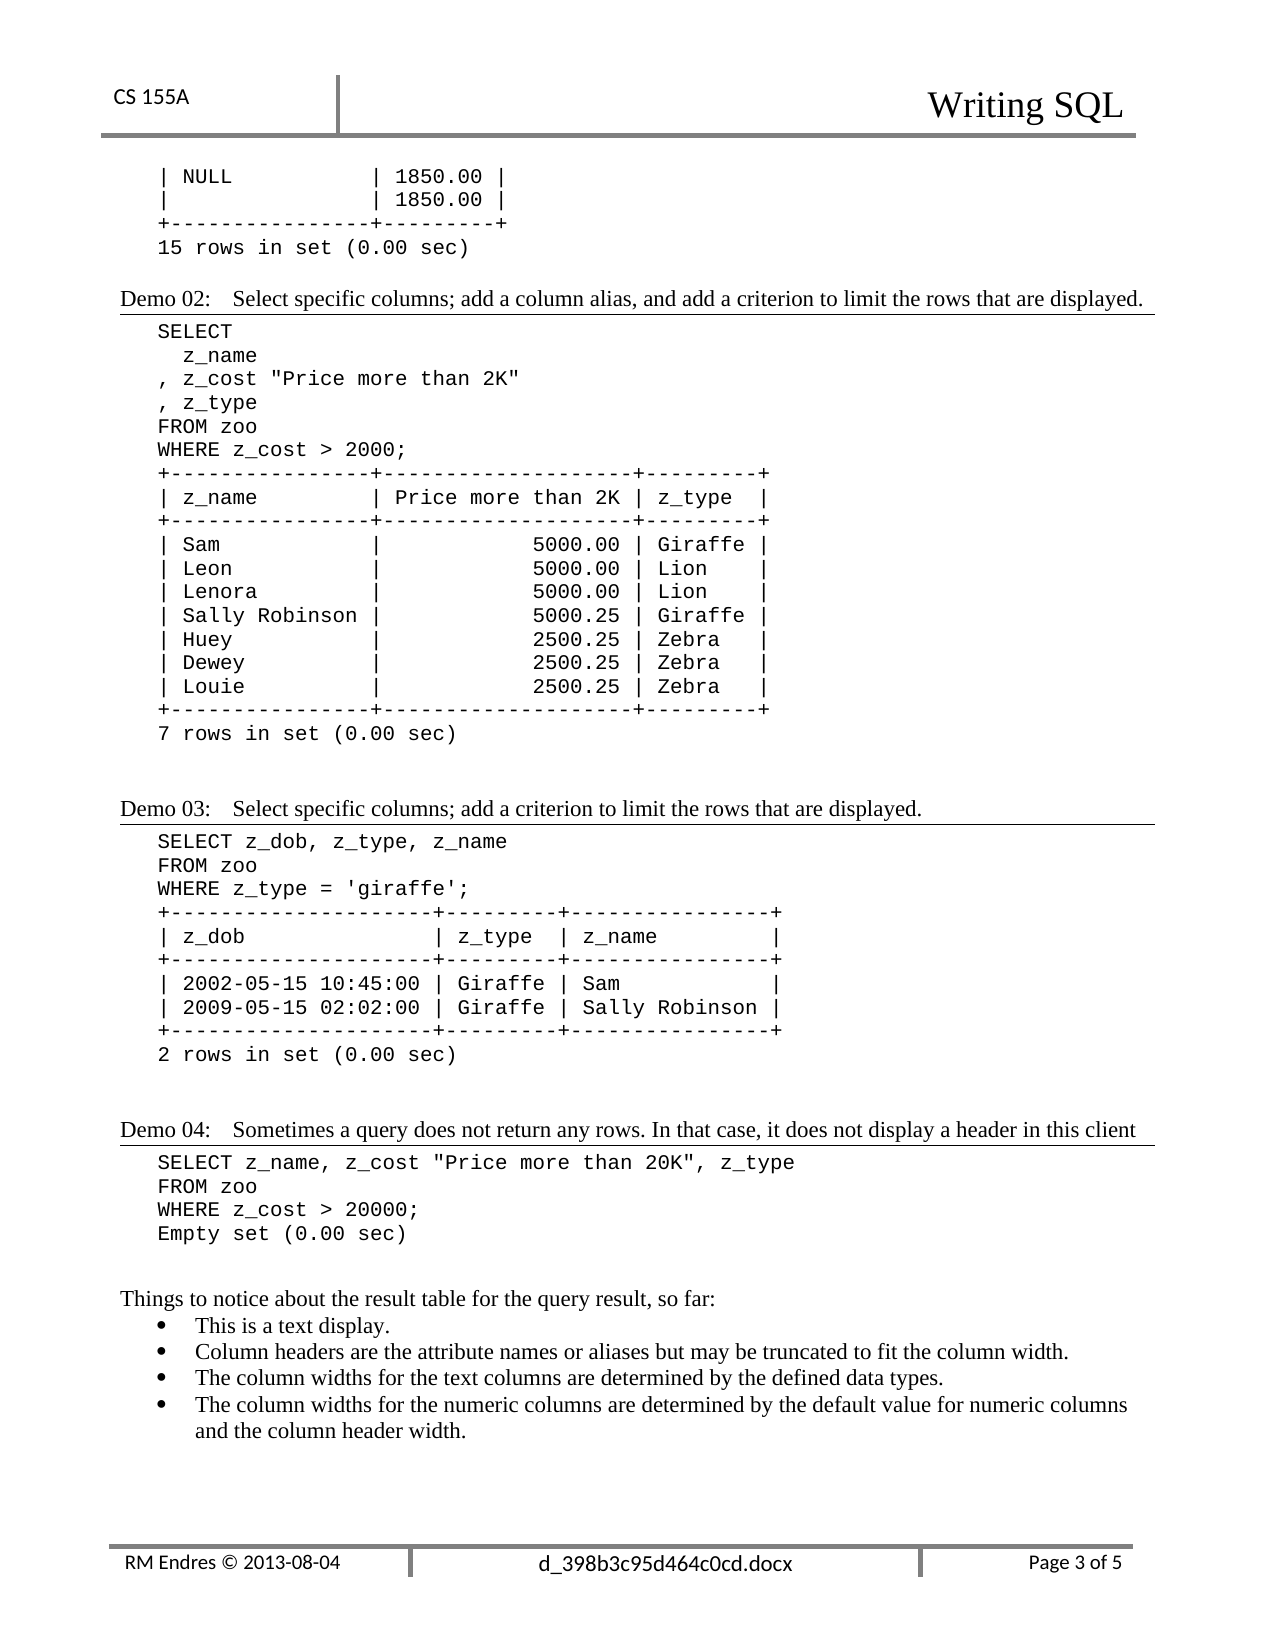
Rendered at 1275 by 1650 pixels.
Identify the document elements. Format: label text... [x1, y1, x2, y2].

text 2 rows in set (0.00 sec) [157, 1044, 1155, 1068]
text WHERE z_cost > 20000; [157, 1199, 1155, 1223]
text 7 rows in set (0.00 sec) [157, 723, 1155, 747]
text Sometimes a query does not return any rows. In that case, it does not display a header in this client [120, 1116, 1155, 1145]
text | 2009-05-15 02:02:00 | Giraffe | Sally Robinson | [157, 997, 1155, 1020]
text +----------------+--------------------+---------+ [157, 510, 1155, 534]
text z_name [157, 345, 1155, 368]
text The column widths for the text columns are determined by the defined data types. [157, 1364, 1155, 1391]
text The column widths for the numeric columns are determined by the default value for numeric columns and the column header width. [157, 1391, 1155, 1443]
text FROM zoo [157, 1176, 1155, 1199]
text SELECT [157, 321, 1155, 345]
text SELECT z_name, z_cost "Price more than 20K", z_type [157, 1152, 1155, 1176]
text | Leon | 5000.00 | Lion | [157, 558, 1155, 581]
text +---------------------+---------+----------------+ [157, 1020, 1155, 1044]
text Column headers are the attribute names or aliases but may be truncated to fit the column width. [157, 1338, 1155, 1364]
text FROM zoo [157, 855, 1155, 878]
text FROM zoo [157, 416, 1155, 439]
text +----------------+--------------------+---------+ [157, 463, 1155, 487]
text | z_dob | z_type | z_name | [157, 926, 1155, 949]
text +---------------------+---------+----------------+ [157, 902, 1155, 926]
text Empty set (0.00 sec) [157, 1223, 1155, 1247]
text Things to notice about the result table for the query result, so far: [120, 1285, 1155, 1312]
text , z_type [157, 392, 1155, 416]
text | NULL | 1850.00 | [157, 166, 1155, 189]
text SELECT z_dob, z_type, z_name [157, 831, 1155, 855]
text | 2002-05-15 10:45:00 | Giraffe | Sam | [157, 973, 1155, 997]
text WHERE z_cost > 2000; [157, 439, 1155, 463]
text Select specific columns; add a column alias, and add a criterion to limit the rows that are displayed. [120, 285, 1155, 314]
text WHERE z_type = 'giraffe'; [157, 878, 1155, 902]
text | Huey | 2500.25 | Zebra | [157, 628, 1155, 652]
text This is a text display. [157, 1312, 1155, 1338]
text | Louie | 2500.25 | Zebra | [157, 676, 1155, 699]
text | | 1850.00 | [157, 189, 1155, 213]
text Select specific columns; add a criterion to limit the rows that are displayed. [120, 795, 1155, 824]
text | Lenora | 5000.00 | Lion | [157, 581, 1155, 605]
text 15 rows in set (0.00 sec) [157, 237, 1155, 260]
text | Dewey | 2500.25 | Zebra | [157, 652, 1155, 676]
text | Sam | 5000.00 | Giraffe | [157, 534, 1155, 558]
text +----------------+---------+ [157, 213, 1155, 237]
text , z_cost "Price more than 2K" [157, 368, 1155, 392]
text | Sally Robinson | 5000.25 | Giraffe | [157, 605, 1155, 628]
text | z_name | Price more than 2K | z_type | [157, 487, 1155, 510]
text +----------------+--------------------+---------+ [157, 699, 1155, 723]
text +---------------------+---------+----------------+ [157, 949, 1155, 973]
